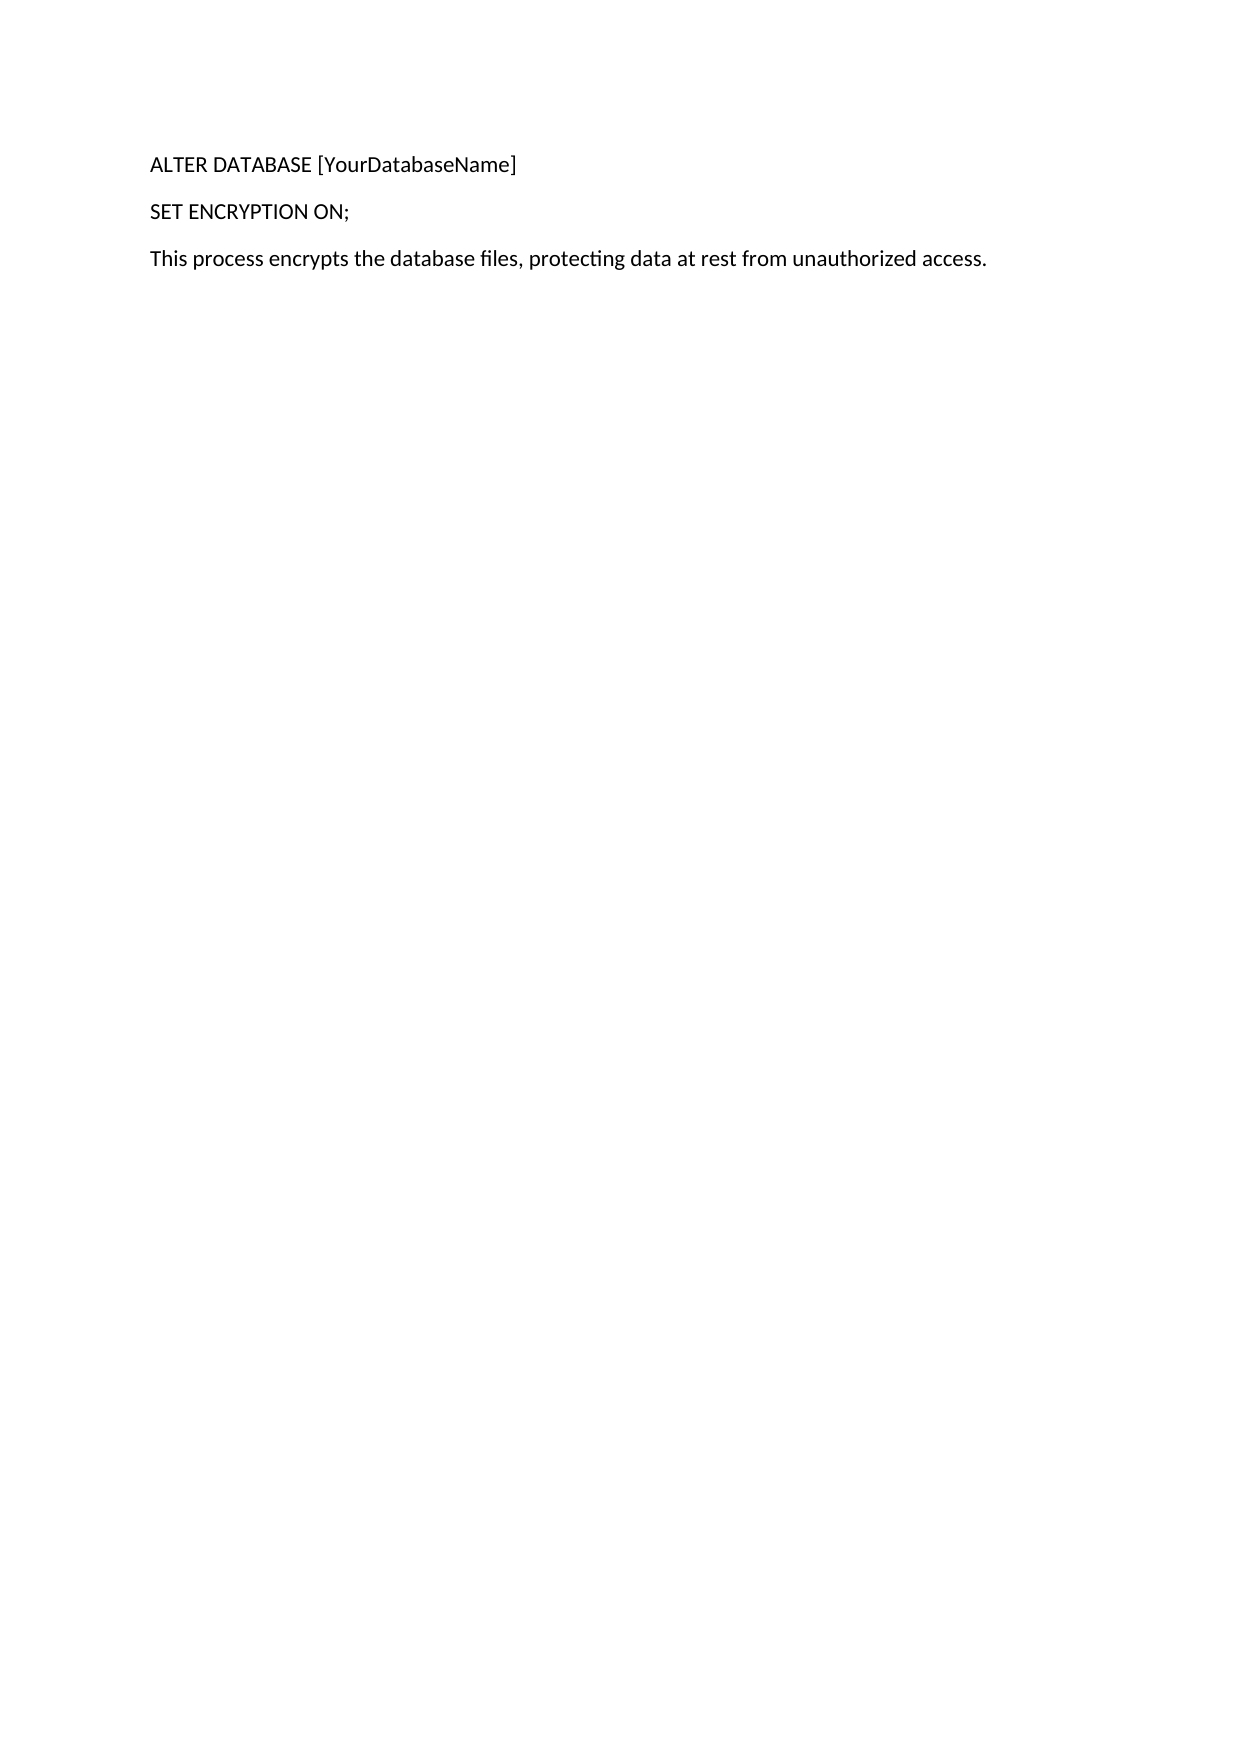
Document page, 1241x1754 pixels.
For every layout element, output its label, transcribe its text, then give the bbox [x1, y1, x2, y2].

text This process encrypts the database files, protecting data at rest from unauthorized access. [150, 244, 1090, 272]
text SET ENCRYPTION ON; [150, 197, 1090, 225]
text ALTER DATABASE [YourDatabaseName] [150, 150, 1090, 178]
